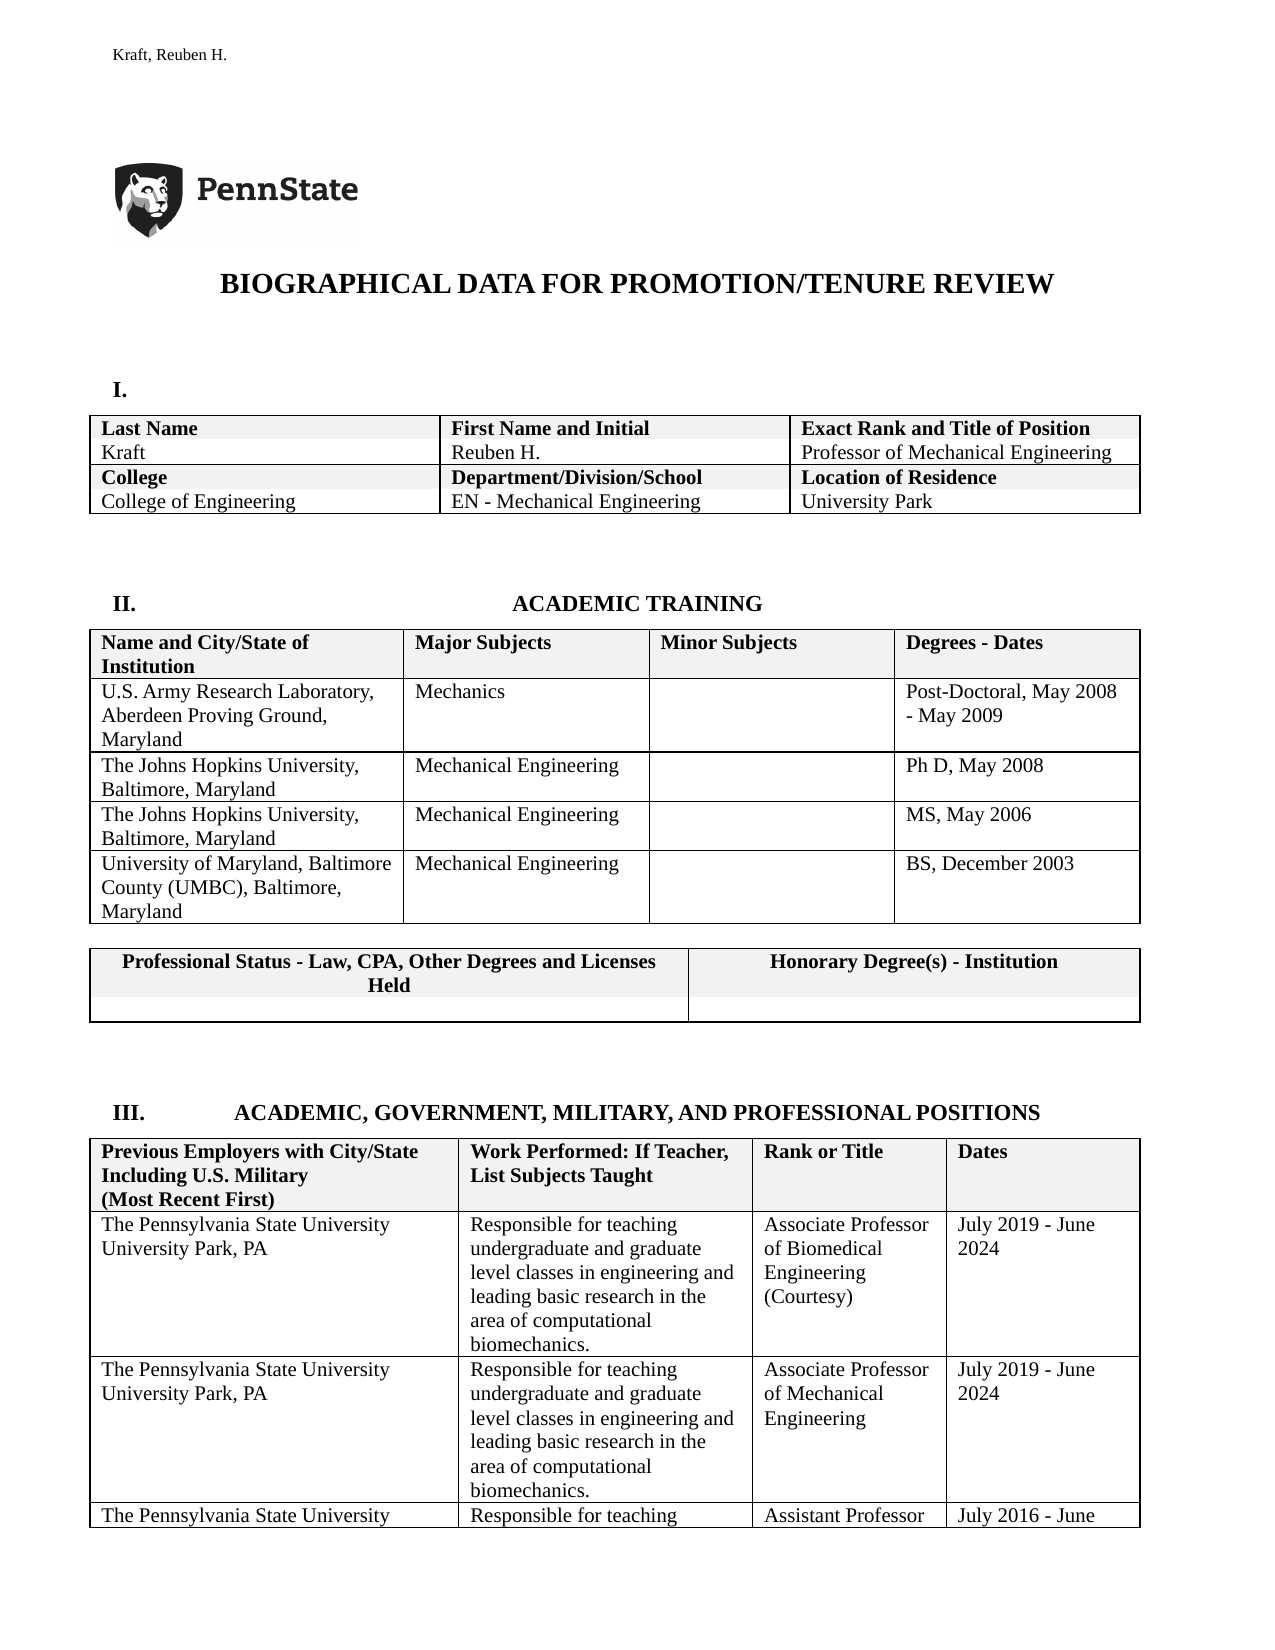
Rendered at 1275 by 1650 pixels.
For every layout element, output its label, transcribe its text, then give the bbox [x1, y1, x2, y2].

picture [112, 160, 358, 241]
table_cell The Johns Hopkins University, Baltimore, Maryland [91, 753, 403, 801]
table_cell Associate Professor of Mechanical Engineering [753, 1357, 946, 1502]
table_cell U.S. Army Research Laboratory, Aberdeen Proving Ground, Maryland [91, 679, 403, 751]
table_cell [91, 997, 688, 1021]
subtitle Biographical Data for Promotion/Tenure Review [112, 266, 1162, 299]
subtitle I. [112, 376, 1162, 402]
table_cell Mechanical Engineering [404, 802, 649, 850]
table_header Dates [947, 1139, 1139, 1211]
table_cell The Pennsylvania State University University Park, PA [91, 1357, 458, 1502]
table_header Exact Rank and Title of Position [791, 416, 1139, 439]
table_cell July 2019 - June 2024 [947, 1357, 1139, 1502]
table_cell University Park [791, 489, 1139, 513]
table_cell Associate Professor of Biomedical Engineering (Courtesy) [753, 1212, 946, 1356]
table_cell Kraft [91, 440, 439, 464]
table_cell Professor of Mechanical Engineering [791, 440, 1139, 464]
subtitle II. ACADEMIC TRAINING [112, 590, 1162, 617]
table_header Major Subjects [404, 630, 649, 678]
table_cell EN - Mechanical Engineering [441, 489, 789, 513]
table_cell [650, 802, 894, 850]
table_header Last Name [91, 416, 439, 439]
table_header Rank or Title [753, 1139, 946, 1211]
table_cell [459, 1503, 752, 1527]
table_cell Mechanical Engineering [404, 851, 649, 923]
table_cell University of Maryland, Baltimore County (UMBC), Baltimore, Maryland [91, 851, 403, 923]
table_cell July 2019 - June 2024 [947, 1212, 1139, 1356]
table_cell Department/Division/School [441, 465, 789, 489]
table_header Honorary Degree(s) - Institution [689, 949, 1139, 997]
table_header Name and City/State of Institution [91, 630, 403, 678]
table_cell [689, 997, 1139, 1021]
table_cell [753, 1503, 946, 1527]
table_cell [91, 1503, 458, 1527]
table_header Work Performed: If Teacher, List Subjects Taught [459, 1139, 752, 1211]
table_cell BS, December 2003 [895, 851, 1139, 923]
table_cell The Johns Hopkins University, Baltimore, Maryland [91, 802, 403, 850]
subtitle III. Academic, Government, Military, and Professional Positions [112, 1099, 1162, 1125]
table_cell [650, 679, 894, 751]
table_cell Reuben H. [441, 440, 789, 464]
table_cell Location of Residence [791, 465, 1139, 489]
table_cell The Pennsylvania State University University Park, PA [91, 1212, 458, 1356]
table_cell Post-Doctoral, May 2008 - May 2009 [895, 679, 1139, 751]
table_header Previous Employers with City/State Including U.S. Military (Most Recent First) [91, 1139, 458, 1211]
table_header Degrees - Dates [895, 630, 1139, 678]
table_header Minor Subjects [650, 630, 894, 678]
table_header Professional Status - Law, CPA, Other Degrees and Licenses Held [91, 949, 688, 997]
table_cell Ph D, May 2008 [895, 753, 1139, 801]
table_cell College [91, 465, 439, 489]
table_cell MS, May 2006 [895, 802, 1139, 850]
table_cell Mechanical Engineering [404, 753, 649, 801]
table_cell Mechanics [404, 679, 649, 751]
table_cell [947, 1503, 1139, 1527]
table_cell [650, 851, 894, 923]
table_cell College of Engineering [91, 489, 439, 513]
table_cell [650, 753, 894, 801]
table_header First Name and Initial [441, 416, 789, 439]
